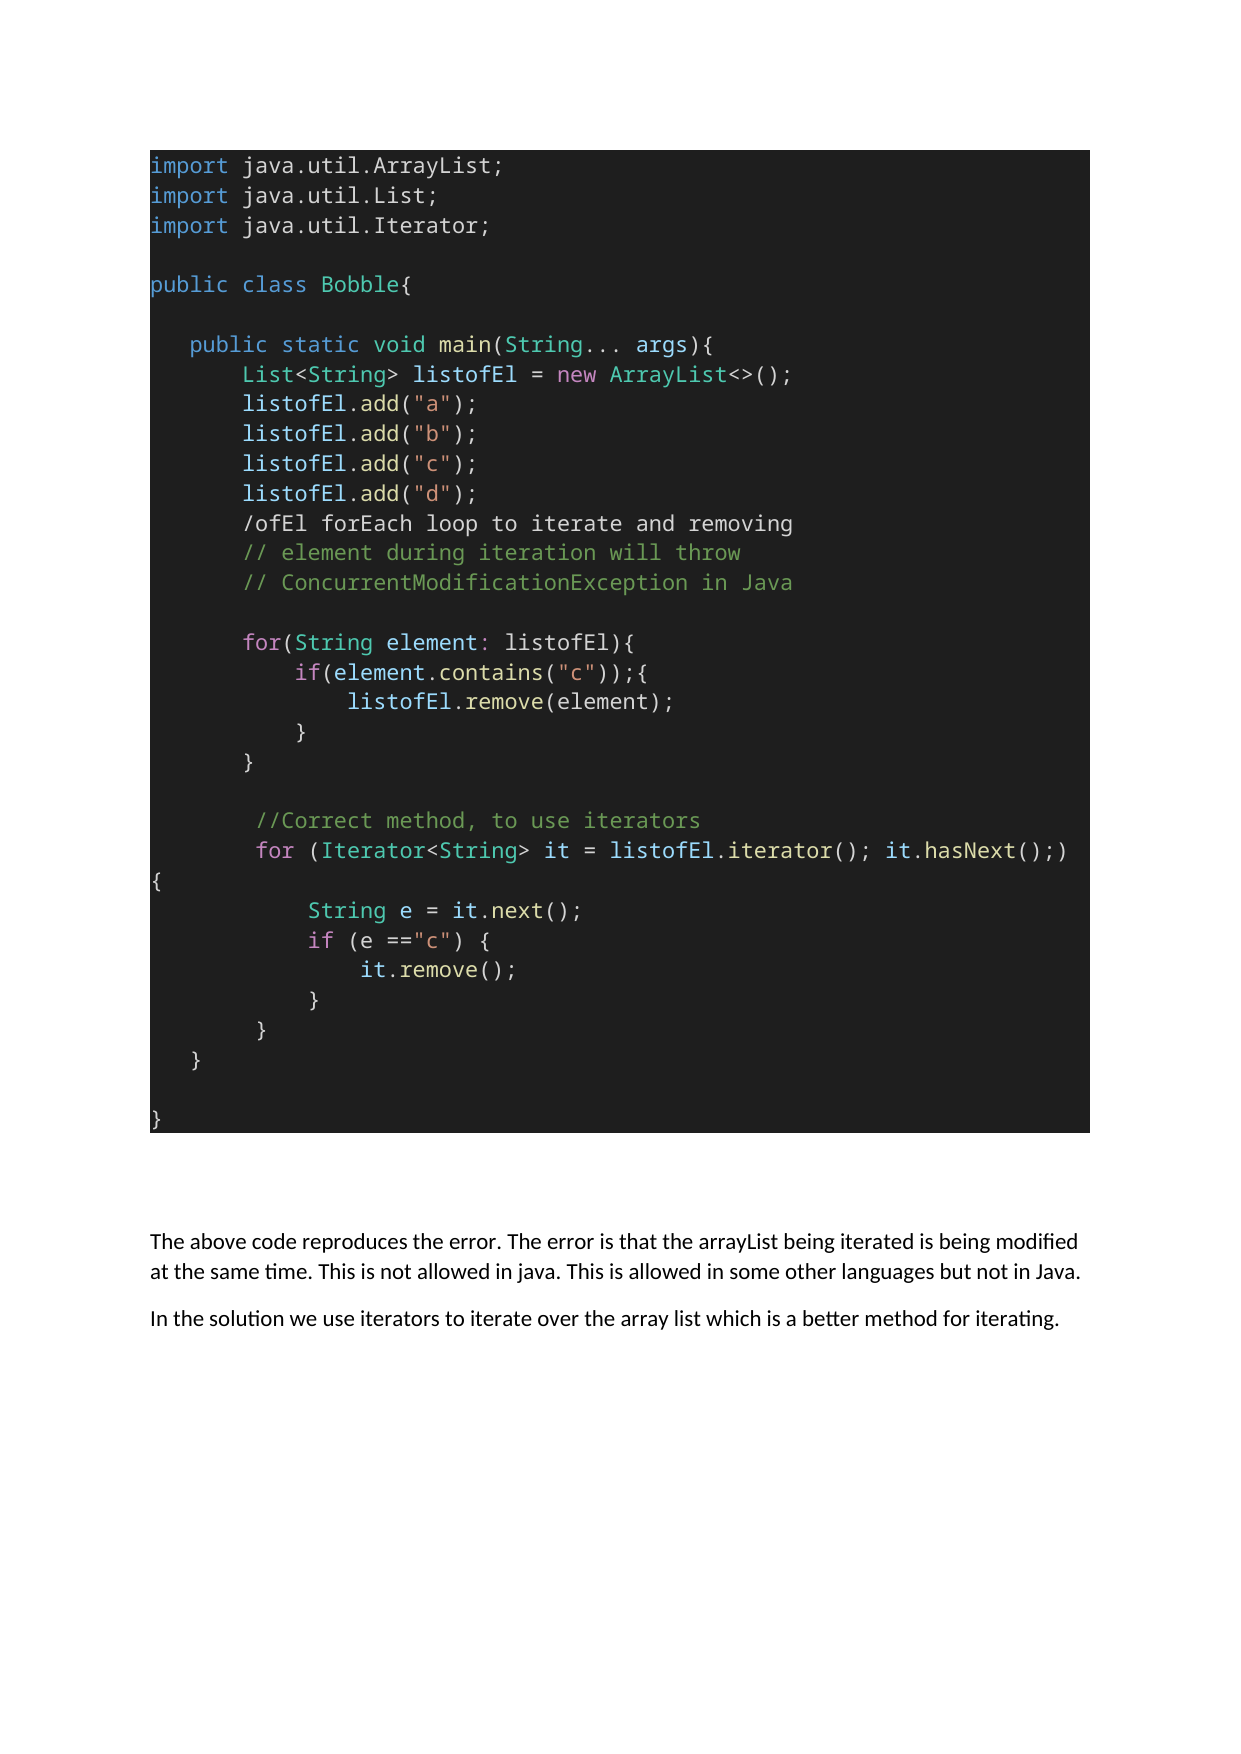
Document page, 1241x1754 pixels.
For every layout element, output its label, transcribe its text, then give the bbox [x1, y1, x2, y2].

text if(element.contains("c"));{ [150, 656, 1090, 686]
text // ConcurrentModificationException in Java [150, 567, 1090, 597]
text if (e =="c") { [150, 924, 1090, 954]
text for(String element: listofEl){ [150, 627, 1090, 656]
text listofEl.add("d"); [150, 478, 1090, 507]
text import java.util.Iterator; [150, 209, 1090, 239]
text listofEl.add("c"); [150, 448, 1090, 478]
text } [150, 1044, 1090, 1073]
text List<String> listofEl = new ArrayList<>(); [150, 358, 1090, 388]
text } [150, 1103, 1090, 1133]
text /ofEl forEach loop to iterate and removing [150, 507, 1090, 537]
text it.remove(); [150, 954, 1090, 984]
text } [150, 716, 1090, 746]
text listofEl.add("a"); [150, 388, 1090, 418]
text for (Iterator<String> it = listofEl.iterator(); it.hasNext();) { [150, 835, 1090, 895]
text public static void main(String... args){ [150, 329, 1090, 358]
text // element during iteration will throw [150, 537, 1090, 567]
text } [150, 1014, 1090, 1044]
text import java.util.List; [150, 180, 1090, 209]
text import java.util.ArrayList; [150, 150, 1090, 180]
text In the solution we use iterators to iterate over the array list which is a better method for iterating. [150, 1304, 1090, 1332]
text listofEl.remove(element); [150, 686, 1090, 716]
text public class Bobble{ [150, 269, 1090, 299]
text The above code reproduces the error. The error is that the arrayList being iterated is being modified at the same time. This is not allowed in java. This is allowed in some other languages but not in Java. [150, 1227, 1090, 1285]
text String e = it.next(); [150, 895, 1090, 924]
text } [150, 746, 1090, 776]
text } [150, 984, 1090, 1014]
text listofEl.add("b"); [150, 418, 1090, 448]
text //Correct method, to use iterators [150, 805, 1090, 835]
